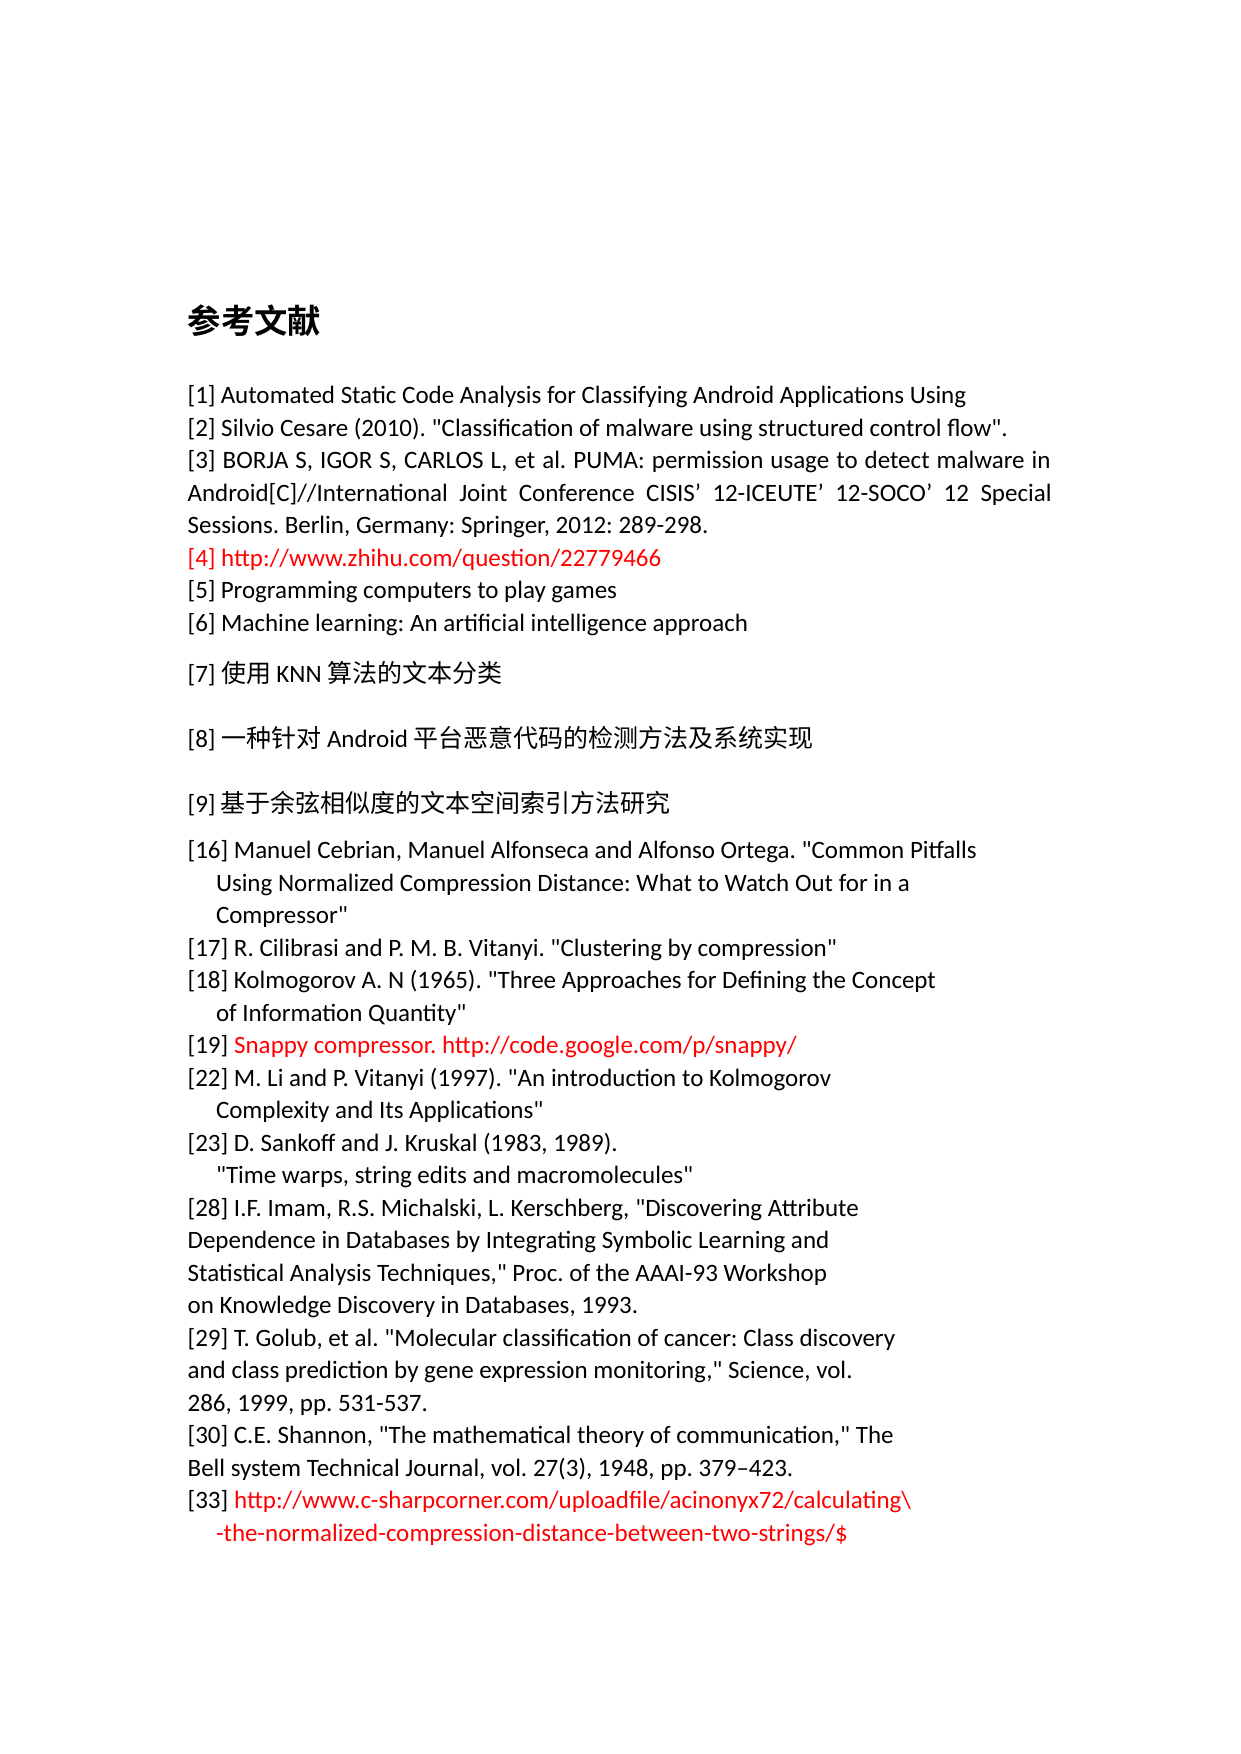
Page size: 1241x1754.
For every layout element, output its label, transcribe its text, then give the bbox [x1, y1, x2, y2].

text "Time warps, string edits and macromolecules" [187, 1159, 1053, 1191]
text [2] Silvio Cesare (2010). "Classification of malware using structured control flow". [187, 411, 1053, 444]
text on Knowledge Discovery in Databases, 1993. [187, 1289, 1053, 1321]
text [29] T. Golub, et al. "Molecular classification of cancer: Class discovery [187, 1321, 1053, 1354]
text [18] Kolmogorov A. N (1965). "Three Approaches for Defining the Concept [187, 964, 1053, 996]
text [16] Manuel Cebrian, Manuel Alfonseca and Alfonso Ortega. "Common Pitfalls [187, 834, 1053, 866]
text [23] D. Sankoff and J. Kruskal (1983, 1989). [187, 1126, 1053, 1159]
text [4] http://www.zhihu.com/question/22779466 [187, 541, 1053, 574]
text and class prediction by gene expression monitoring," Science, vol. [187, 1354, 1053, 1386]
text of Information Quantity" [187, 996, 1053, 1029]
text [28] I.F. Imam, R.S. Michalski, L. Kerschberg, "Discovering Attribute [187, 1191, 1053, 1224]
text [19] Snappy compressor. http://code.google.com/p/snappy/ [187, 1029, 1053, 1061]
text [3] BORJA S, IGOR S, CARLOS L, et al. PUMA: permission usage to detect malware in Android[C]//International Joint Conference CISIS’ 12-ICEUTE’ 12-SOCO’ 12 Special Sessions. Berlin, Germany: Springer, 2012: 289-298. [187, 444, 1053, 541]
text Statistical Analysis Techniques," Proc. of the AAAI-93 Workshop [187, 1256, 1053, 1289]
text 286, 1999, pp. 531-537. [187, 1386, 1053, 1419]
text Compressor" [187, 899, 1053, 931]
text Using Normalized Compression Distance: What to Watch Out for in a [187, 866, 1053, 899]
text [5] Programming computers to play games [187, 574, 1053, 606]
text [1] Automated Static Code Analysis for Classifying Android Applications Using [187, 379, 1053, 411]
text [22] M. Li and P. Vitanyi (1997). "An introduction to Kolmogorov [187, 1061, 1053, 1094]
text [9] 基于余弦相似度的文本空间索引方法研究 [187, 769, 1053, 834]
text [8] 一种针对 Android 平台恶意代码的检测方法及系统实现 [187, 704, 1053, 769]
text [17] R. Cilibrasi and P. M. B. Vitanyi. "Clustering by compression" [187, 931, 1053, 964]
text Complexity and Its Applications" [187, 1094, 1053, 1126]
subtitle 参考文献 [187, 287, 1053, 352]
text Bell system Technical Journal, vol. 27(3), 1948, pp. 379–423. [187, 1451, 1053, 1484]
text Dependence in Databases by Integrating Symbolic Learning and [187, 1224, 1053, 1256]
text [33] http://www.c-sharpcorner.com/uploadfile/acinonyx72/calculating\ [187, 1484, 1053, 1516]
text [30] C.E. Shannon, "The mathematical theory of communication," The [187, 1419, 1053, 1451]
text -the-normalized-compression-distance-between-two-strings/$ [187, 1516, 1053, 1549]
text [6] Machine learning: An artificial intelligence approach [187, 606, 1053, 639]
text [7] 使用KNN 算法的文本分类 [187, 639, 1053, 704]
